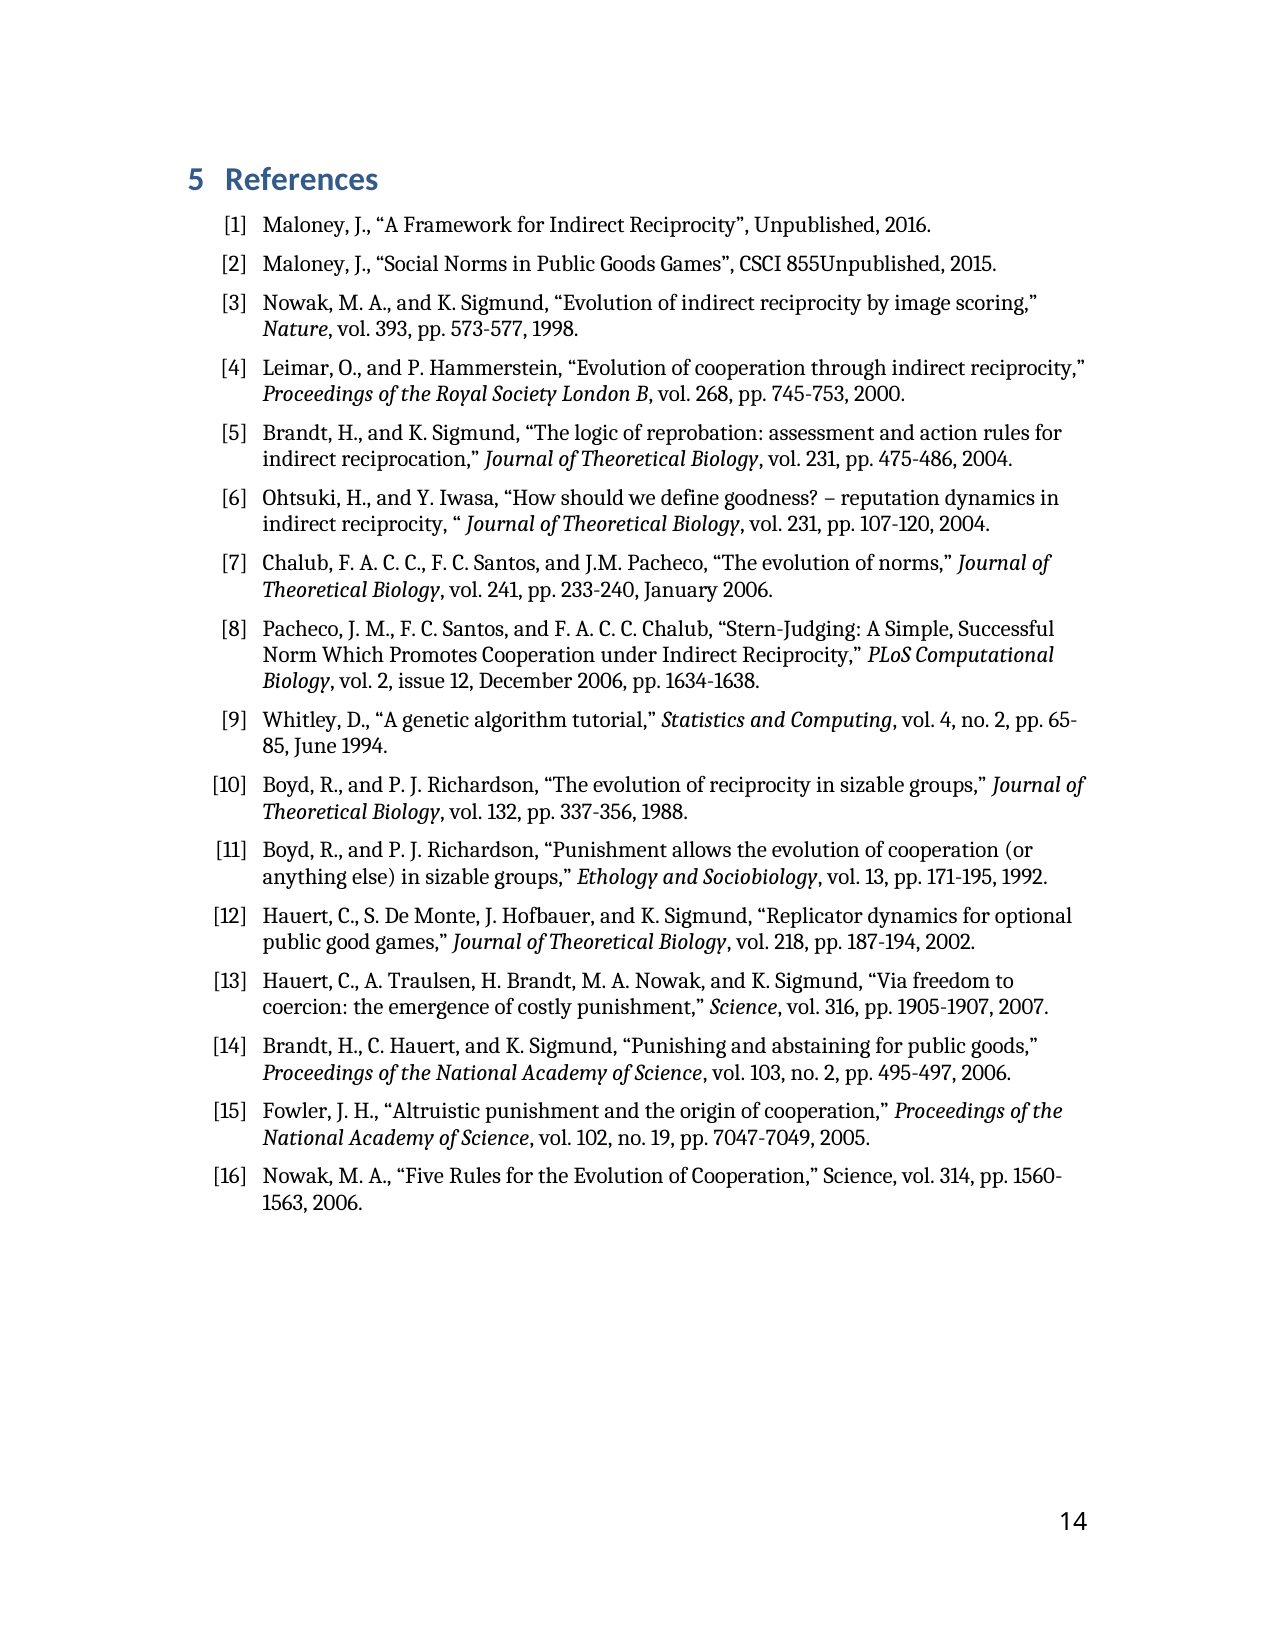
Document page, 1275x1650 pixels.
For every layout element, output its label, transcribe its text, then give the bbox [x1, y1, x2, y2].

text Nowak, M. A., and K. Sigmund, “Evolution of indirect reciprocity by image scoring,” Nature, vol. 393, pp. 573-577, 1998. [247, 289, 1087, 342]
text Pacheco, J. M., F. C. Santos, and F. A. C. C. Chalub, “Stern-Judging: A Simple, Successful Norm Which Promotes Cooperation under Indirect Reciprocity,” PLoS Computational Biology, vol. 2, issue 12, December 2006, pp. 1634-1638. [247, 615, 1087, 694]
text Fowler, J. H., “Altruistic punishment and the origin of cooperation,” Proceedings of the National Academy of Science, vol. 102, no. 19, pp. 7047-7049, 2005. [247, 1098, 1087, 1151]
text Hauert, C., A. Traulsen, H. Brandt, M. A. Nowak, and K. Sigmund, “Via freedom to coercion: the emergence of costly punishment,” Science, vol. 316, pp. 1905-1907, 2007. [247, 968, 1087, 1020]
text Ohtsuki, H., and Y. Iwasa, “How should we define goodness? – reputation dynamics in indirect reciprocity, “ Journal of Theoretical Biology, vol. 231, pp. 107-120, 2004. [247, 485, 1087, 538]
text Brandt, H., C. Hauert, and K. Sigmund, “Punishing and abstaining for public goods,” Proceedings of the National Academy of Science, vol. 103, no. 2, pp. 495-497, 2006. [247, 1033, 1087, 1086]
text Whitley, D., “A genetic algorithm tutorial,” Statistics and Computing, vol. 4, no. 2, pp. 65-85, June 1994. [247, 707, 1087, 759]
text Maloney, J., “Social Norms in Public Goods Games”, CSCI 855Unpublished, 2015. [247, 250, 1087, 277]
text Maloney, J., “A Framework for Indirect Reciprocity”, Unpublished, 2016. [247, 212, 1087, 238]
text Boyd, R., and P. J. Richardson, “The evolution of reciprocity in sizable groups,” Journal of Theoretical Biology, vol. 132, pp. 337-356, 1988. [247, 772, 1087, 825]
text Chalub, F. A. C. C., F. C. Santos, and J.M. Pacheco, “The evolution of norms,” Journal of Theoretical Biology, vol. 241, pp. 233-240, January 2006. [247, 550, 1087, 603]
text Hauert, C., S. De Monte, J. Hofbauer, and K. Sigmund, “Replicator dynamics for optional public good games,” Journal of Theoretical Biology, vol. 218, pp. 187-194, 2002. [247, 902, 1087, 955]
text Nowak, M. A., “Five Rules for the Evolution of Cooperation,” Science, vol. 314, pp. 1560-1563, 2006. [247, 1163, 1087, 1216]
text Leimar, O., and P. Hammerstein, “Evolution of cooperation through indirect reciprocity,” Proceedings of the Royal Society London B, vol. 268, pp. 745-753, 2000. [247, 354, 1087, 407]
subtitle References [187, 158, 1087, 199]
text Boyd, R., and P. J. Richardson, “Punishment allows the evolution of cooperation (or anything else) in sizable groups,” Ethology and Sociobiology, vol. 13, pp. 171-195, 1992. [247, 837, 1087, 890]
text Brandt, H., and K. Sigmund, “The logic of reprobation: assessment and action rules for indirect reciprocation,” Journal of Theoretical Biology, vol. 231, pp. 475-486, 2004. [247, 420, 1087, 472]
